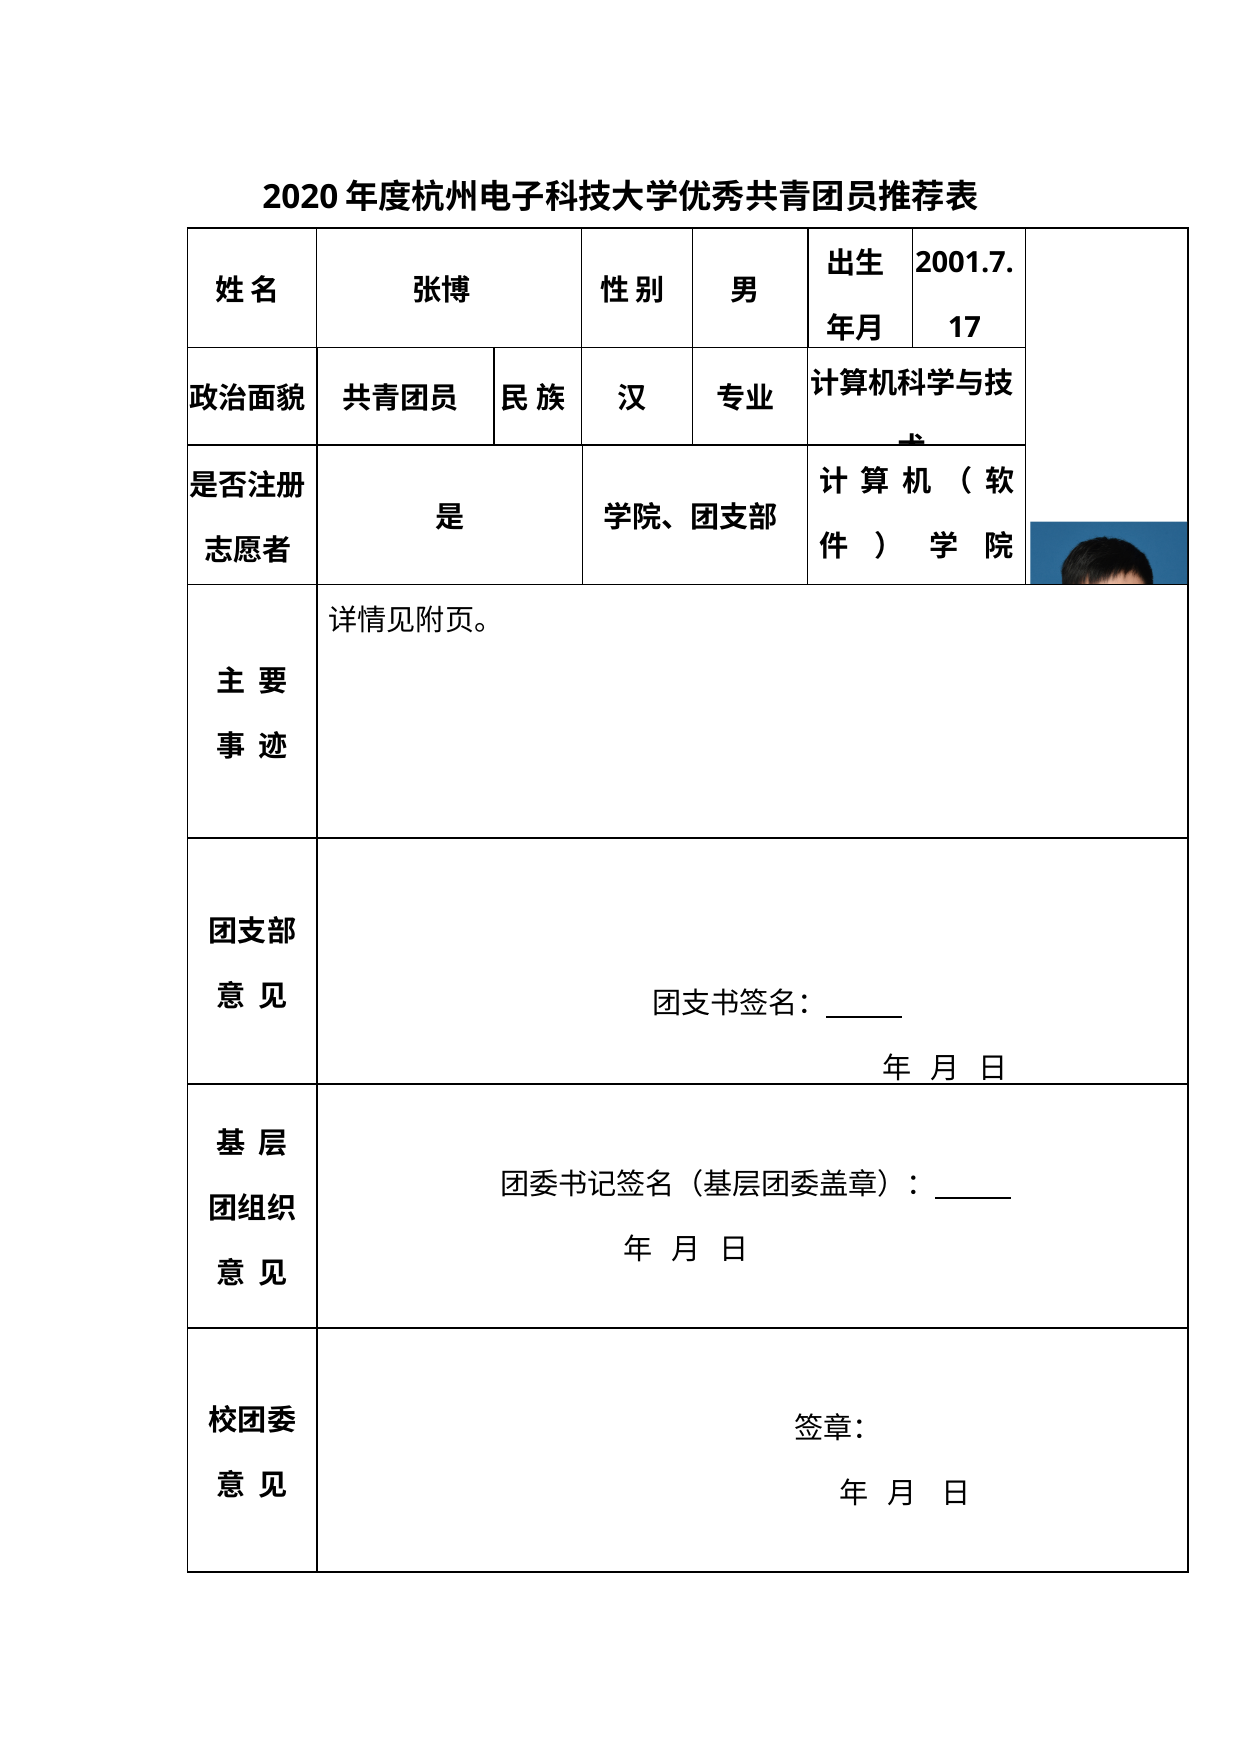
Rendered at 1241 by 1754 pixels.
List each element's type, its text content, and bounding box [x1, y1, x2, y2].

table_cell 专业 [693, 348, 807, 444]
table_header 张博 [317, 229, 581, 347]
table_cell 团委书记签名（基层团委盖章）： 年 月 日 [318, 1085, 1187, 1327]
table_cell 团支书签名： 年 月 日 [318, 839, 1187, 1083]
table_cell 政治面貌 [188, 348, 316, 444]
table_cell 民 族 [495, 348, 581, 444]
table_cell 是 [318, 446, 582, 584]
table_cell 团支部 意 见 [188, 839, 316, 1083]
table_header 姓 名 [188, 229, 316, 347]
table_header 2001.7.17 [913, 229, 1025, 347]
table_cell 计算机（软件）学院19052318团支部 [808, 446, 1025, 584]
table_cell 共青团员 [318, 348, 493, 444]
table_cell 签章： 年 月 日 [318, 1329, 1187, 1571]
table_cell 主 要 事 迹 [188, 585, 316, 837]
table_cell 校团委意 见 [188, 1329, 316, 1571]
table_header 出生 年月 [809, 229, 912, 347]
table_header [1026, 229, 1187, 584]
table_header 性 别 [582, 229, 692, 347]
table_cell 学院、团支部 [583, 446, 807, 584]
text 2020年度杭州电子科技大学优秀共青团员推荐表 [187, 162, 1053, 227]
picture [1027, 521, 1188, 584]
table_cell 详情见附页。 [318, 585, 1187, 837]
table_cell 是否注册志愿者 [188, 446, 316, 584]
table_header 男 [693, 229, 807, 347]
table_cell 汉 [582, 348, 692, 444]
table_cell 计算机科学与技术 [808, 348, 1025, 444]
table_cell 基 层 团组织 意 见 [188, 1085, 316, 1327]
